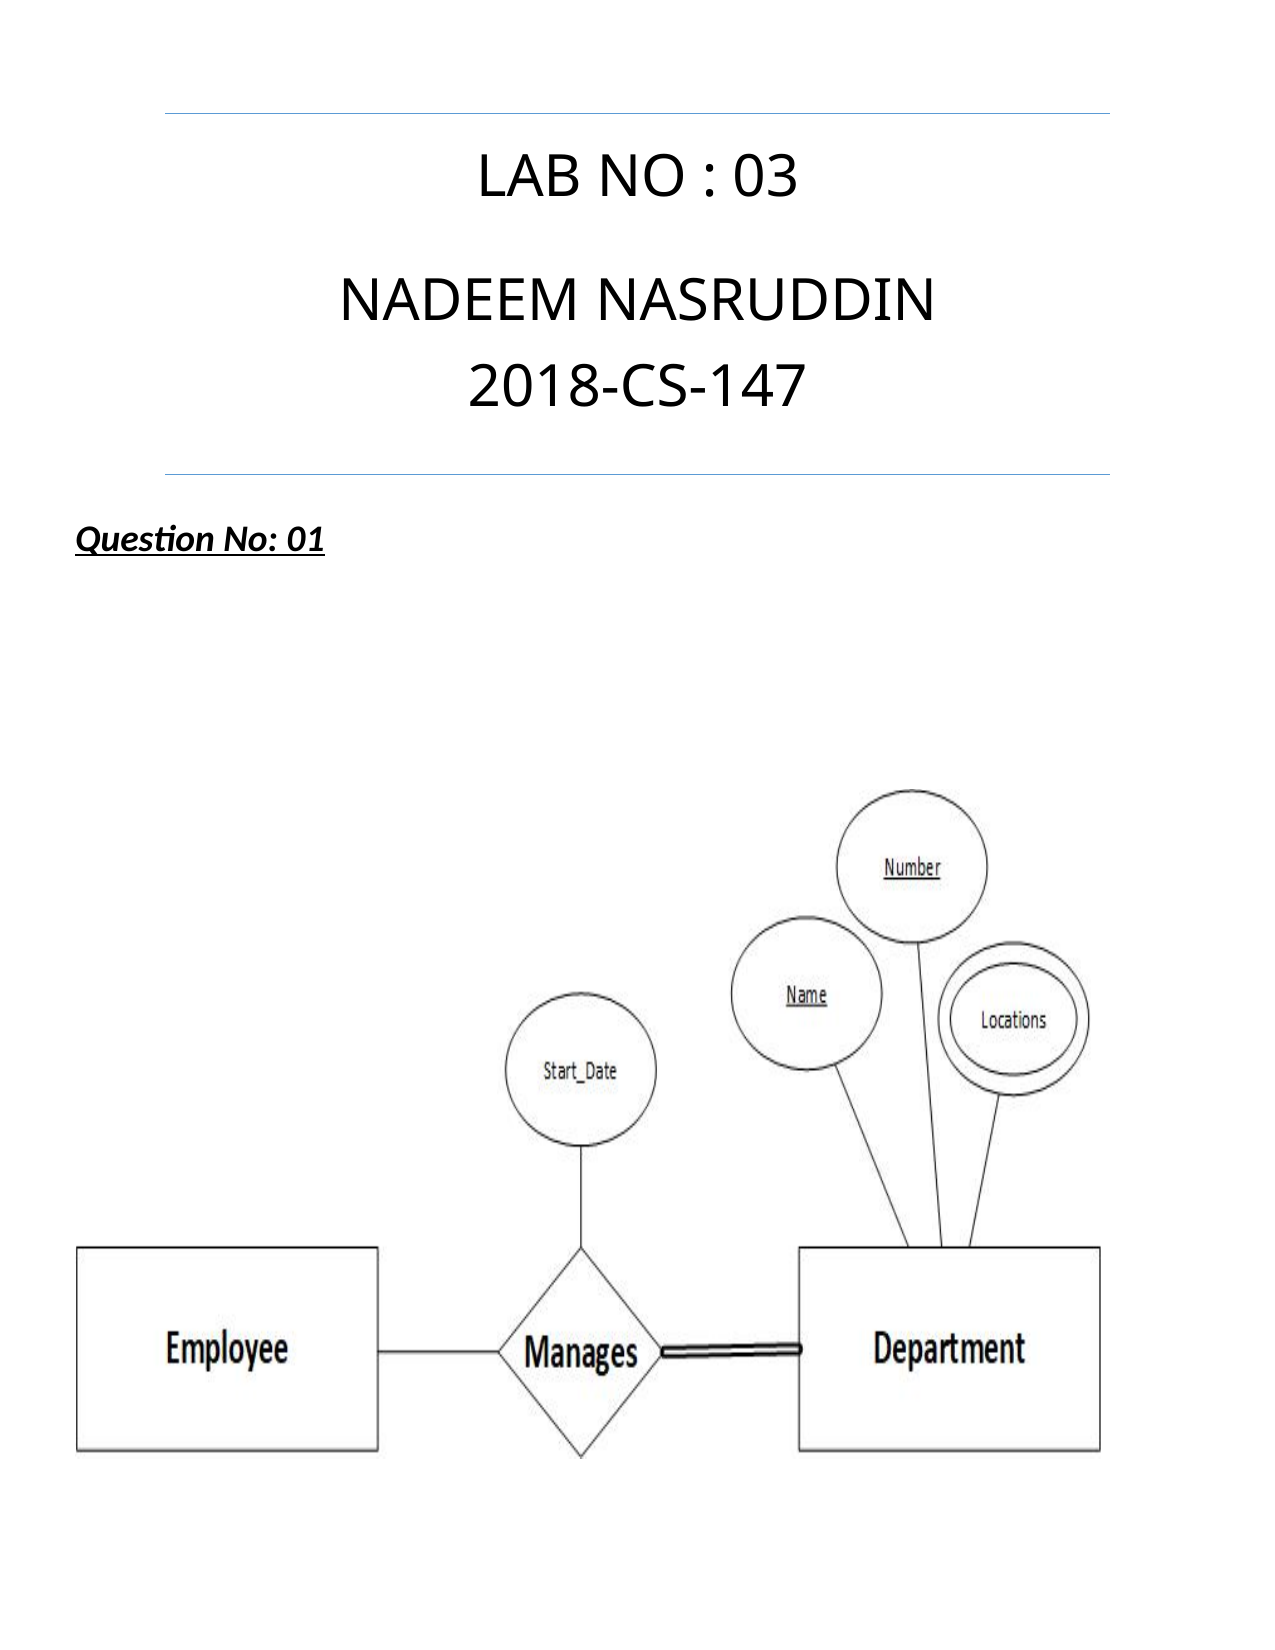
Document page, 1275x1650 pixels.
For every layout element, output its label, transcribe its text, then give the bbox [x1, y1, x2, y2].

text Question No: 01 [75, 515, 1200, 561]
picture [75, 789, 1102, 1459]
text NADEEM NASRUDDIN 2018-CS-147 [165, 236, 1110, 474]
text LAB NO : 03 [165, 114, 1110, 214]
